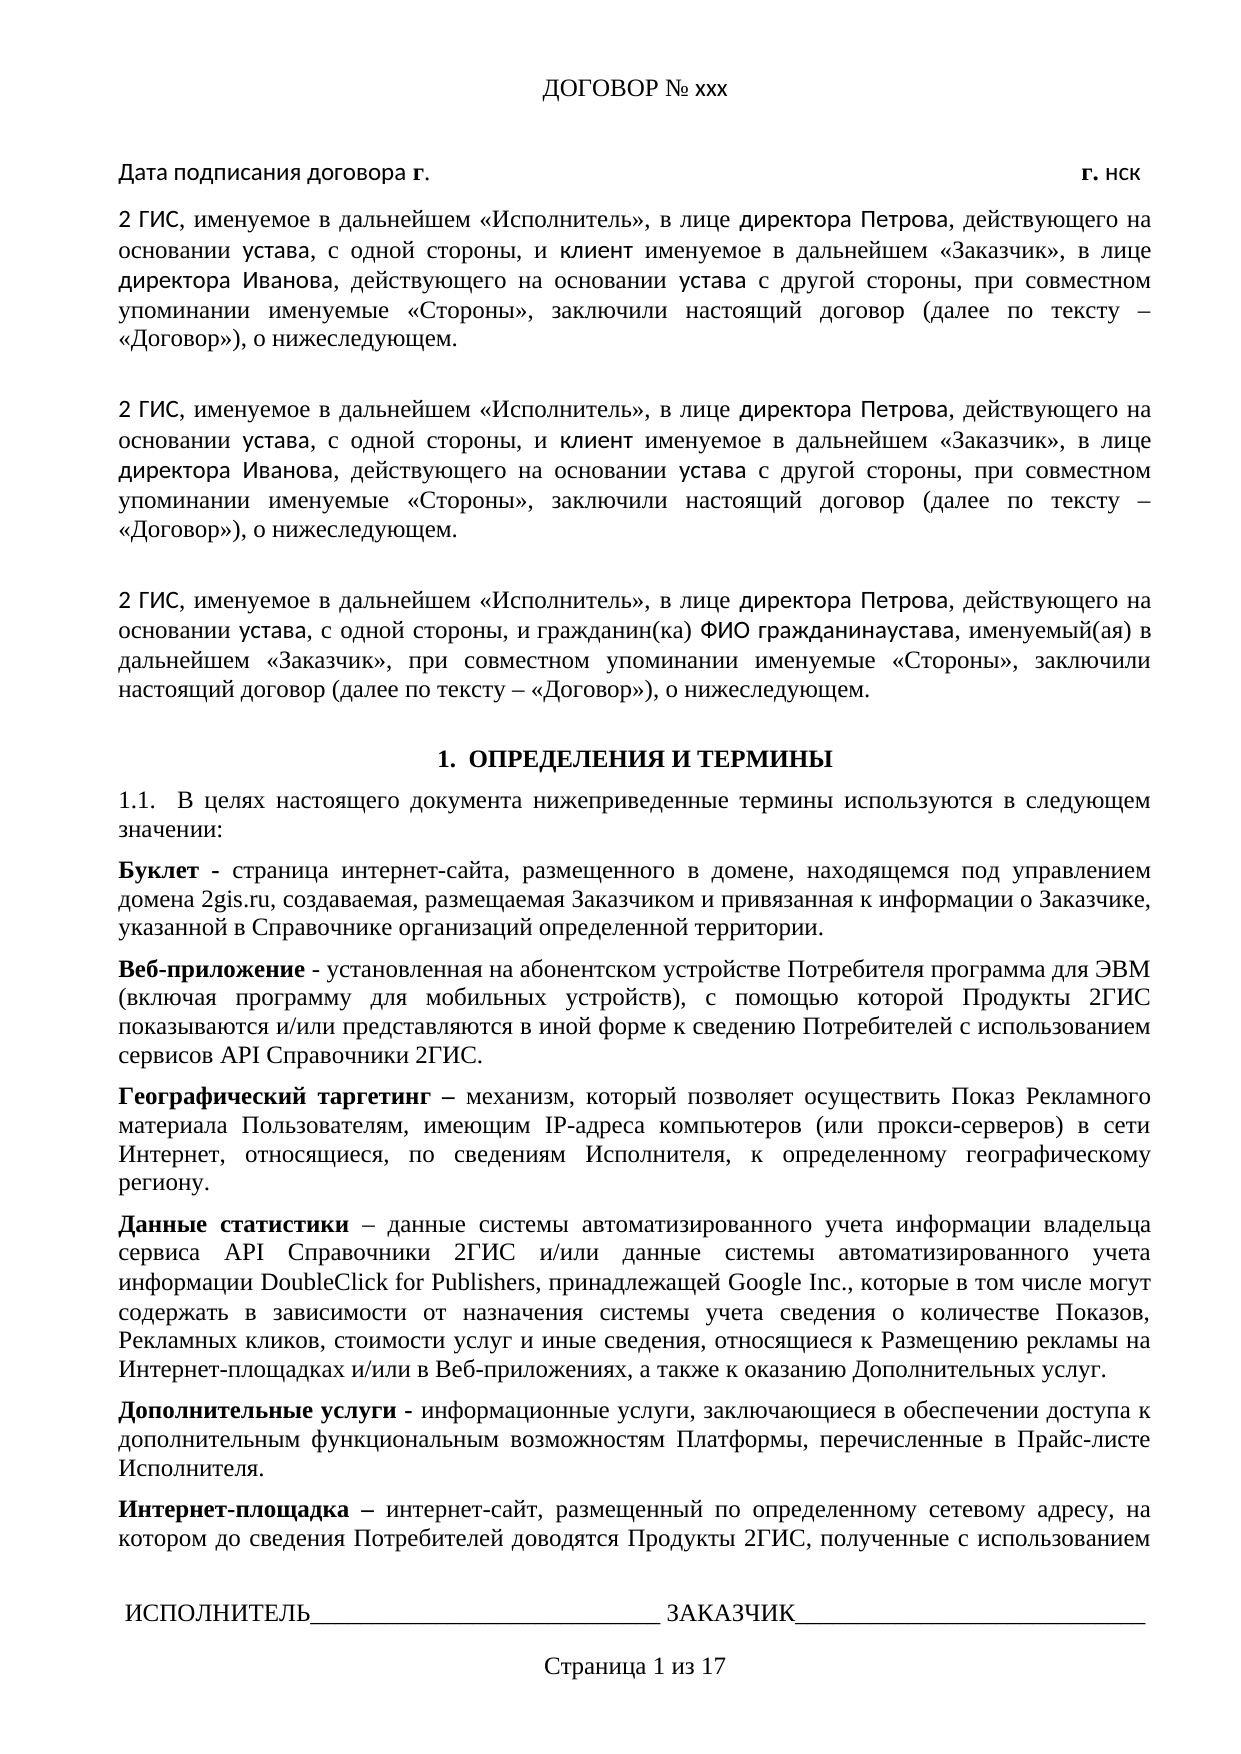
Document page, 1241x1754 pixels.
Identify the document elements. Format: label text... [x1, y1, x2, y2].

text 1.1. В целях настоящего документа нижеприведенные термины используются в следующем значении: [118, 785, 1152, 842]
text Буклет - страница интернет-сайта, размещенного в домене, находящемся под управлением домена 2gis.ru, создаваемая, размещаемая Заказчиком и привязанная к информации о Заказчике, указанной в Справочнике организаций определенной территории. [118, 855, 1152, 941]
text Веб-приложение - установленная на абонентском устройстве Потребителя программа для ЭВМ (включая программу для мобильных устройств), с помощью которой Продукты 2ГИС показываются и/или представляются в иной форме к сведению Потребителей с использованием сервисов API Справочники 2ГИС. [118, 954, 1152, 1069]
text Географический таргетинг – механизм, который позволяет осуществить Показ Рекламного материала Пользователям, имеющим IP-адреса компьютеров (или прокси-серверов) в сети Интернет, относящиеся, по сведениям Исполнителя, к определенному географическому региону. [118, 1081, 1152, 1196]
text 1. ОПРЕДЕЛЕНИЯ И ТЕРМИНЫ [118, 744, 1152, 772]
text Дополнительные услуги - информационные услуги, заключающиеся в обеспечении доступа к дополнительным функциональным возможностям Платформы, перечисленные в Прайс-листе Исполнителя. [118, 1395, 1152, 1482]
table_header г. [118, 144, 651, 191]
table_header г. [651, 144, 1152, 191]
text Данные статистики – данные системы автоматизированного учета информации владельца сервиса API Справочники 2ГИС и/или данные системы автоматизированного учета информации DoubleClick for Publishers, принадлежащей Google Inc., которые в том числе могут содержать в зависимости от назначения системы учета сведения о количестве Показов, Рекламных кликов, стоимости услуг и иные сведения, относящиеся к Размещению рекламы на Интернет-площадках и/или в Веб-приложениях, а также к оказанию Дополнительных услуг. [118, 1209, 1152, 1383]
text ДОГОВОР № [118, 72, 1152, 102]
